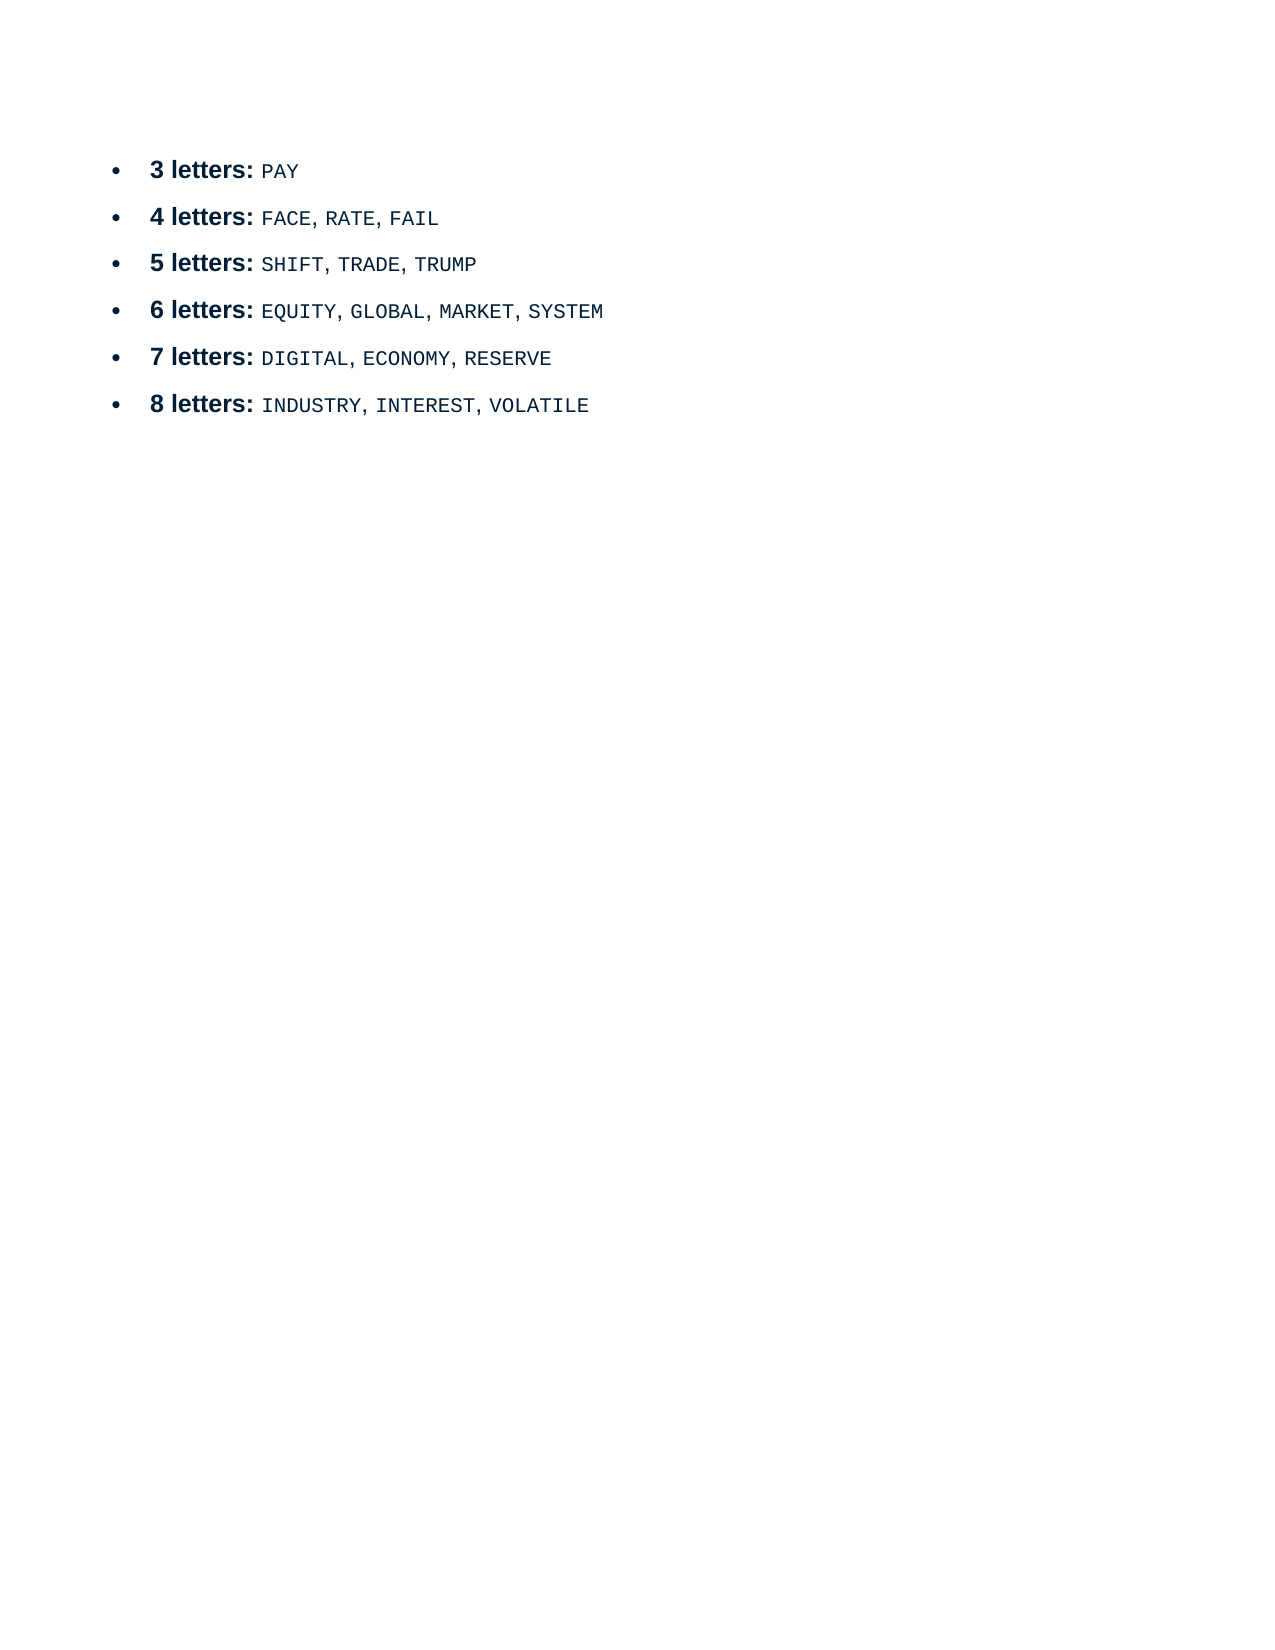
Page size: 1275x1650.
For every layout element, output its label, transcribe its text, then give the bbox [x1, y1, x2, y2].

list 3 letters: PAY [112, 150, 1125, 184]
list 7 letters: DIGITAL, ECONOMY, RESERVE [112, 337, 1125, 372]
list 6 letters: EQUITY, GLOBAL, MARKET, SYSTEM [112, 291, 1125, 325]
list 4 letters: FACE, RATE, FAIL [112, 197, 1125, 231]
list 8 letters: INDUSTRY, INTEREST, VOLATILE [112, 384, 1125, 419]
list 5 letters: SHIFT, TRADE, TRUMP [112, 244, 1125, 278]
